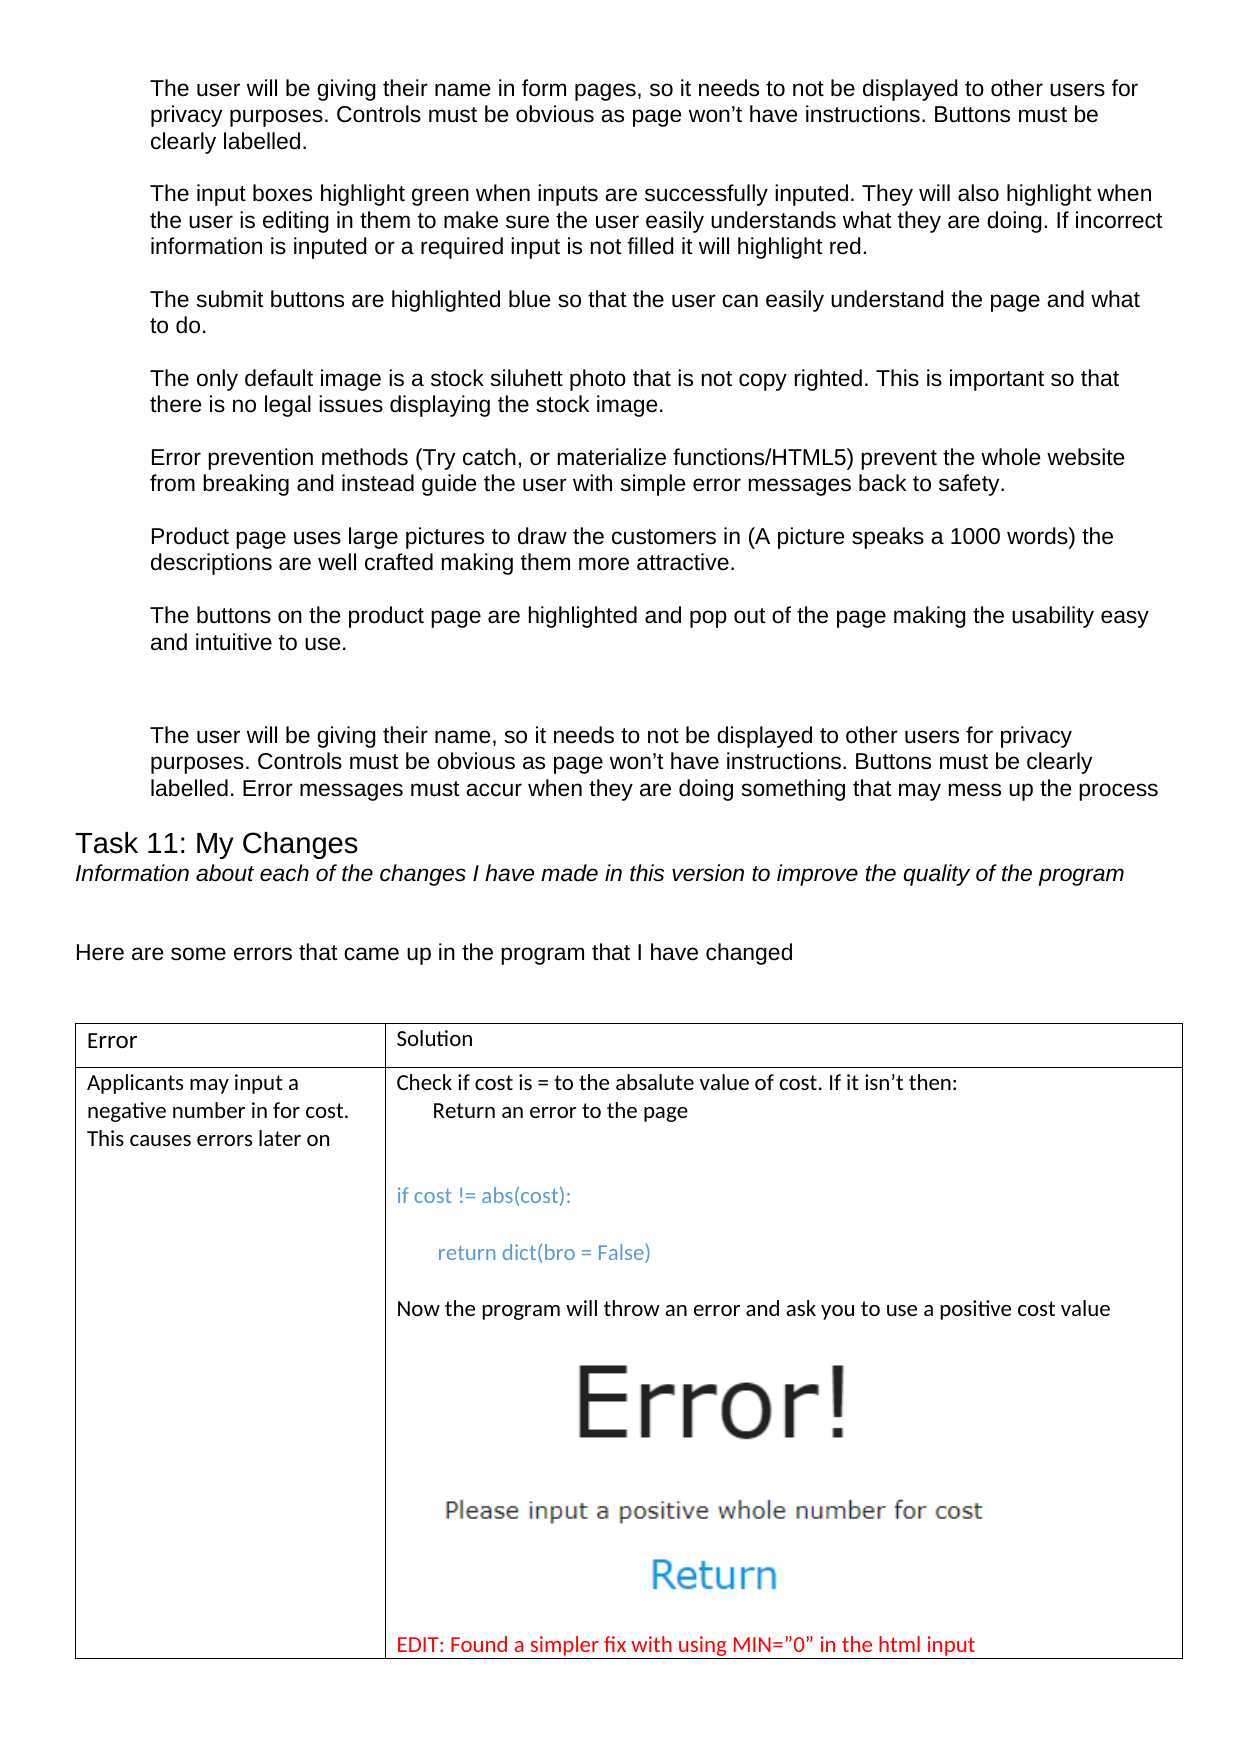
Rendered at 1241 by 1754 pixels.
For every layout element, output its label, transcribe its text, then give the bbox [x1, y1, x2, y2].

text The only default image is a stock siluhett photo that is not copy righted. This is important so that there is no legal issues displaying the stock image. [150, 365, 1165, 418]
text Here are some errors that came up in the program that I have changed [75, 939, 1165, 965]
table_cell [386, 1068, 1182, 1658]
table_header Solution [386, 1024, 1182, 1067]
picture [396, 1322, 1030, 1630]
text Product page uses large pictures to draw the customers in (A picture speaks a 1000 words) the descriptions are well crafted making them more attractive. [150, 523, 1165, 576]
table_header Error [76, 1024, 385, 1067]
text Error prevention methods (Try catch, or materialize functions/HTML5) prevent the whole website from breaking and instead guide the user with simple error messages back to safety. [150, 444, 1165, 497]
text Task 11: My Changes [75, 826, 1165, 860]
text The input boxes highlight green when inputs are successfully inputed. They will also highlight when the user is editing in them to make sure the user easily understands what they are doing. If incorrect information is inputed or a required input is not filled it will highlight red. [150, 180, 1165, 259]
text The buttons on the product page are highlighted and pop out of the page making the usability easy and intuitive to use. [150, 602, 1165, 655]
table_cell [76, 1068, 385, 1658]
text Information about each of the changes I have made in this version to improve the quality of the program [75, 860, 1165, 886]
text The user will be giving their name, so it needs to not be displayed to other users for privacy purposes. Controls must be obvious as page won’t have instructions. Buttons must be clearly labelled. Error messages must accur when they are doing something that may mess up the process [150, 722, 1165, 801]
text The user will be giving their name in form pages, so it needs to not be displayed to other users for privacy purposes. Controls must be obvious as page won’t have instructions. Buttons must be clearly labelled. [150, 75, 1165, 154]
text The submit buttons are highlighted blue so that the user can easily understand the page and what to do. [150, 286, 1165, 338]
